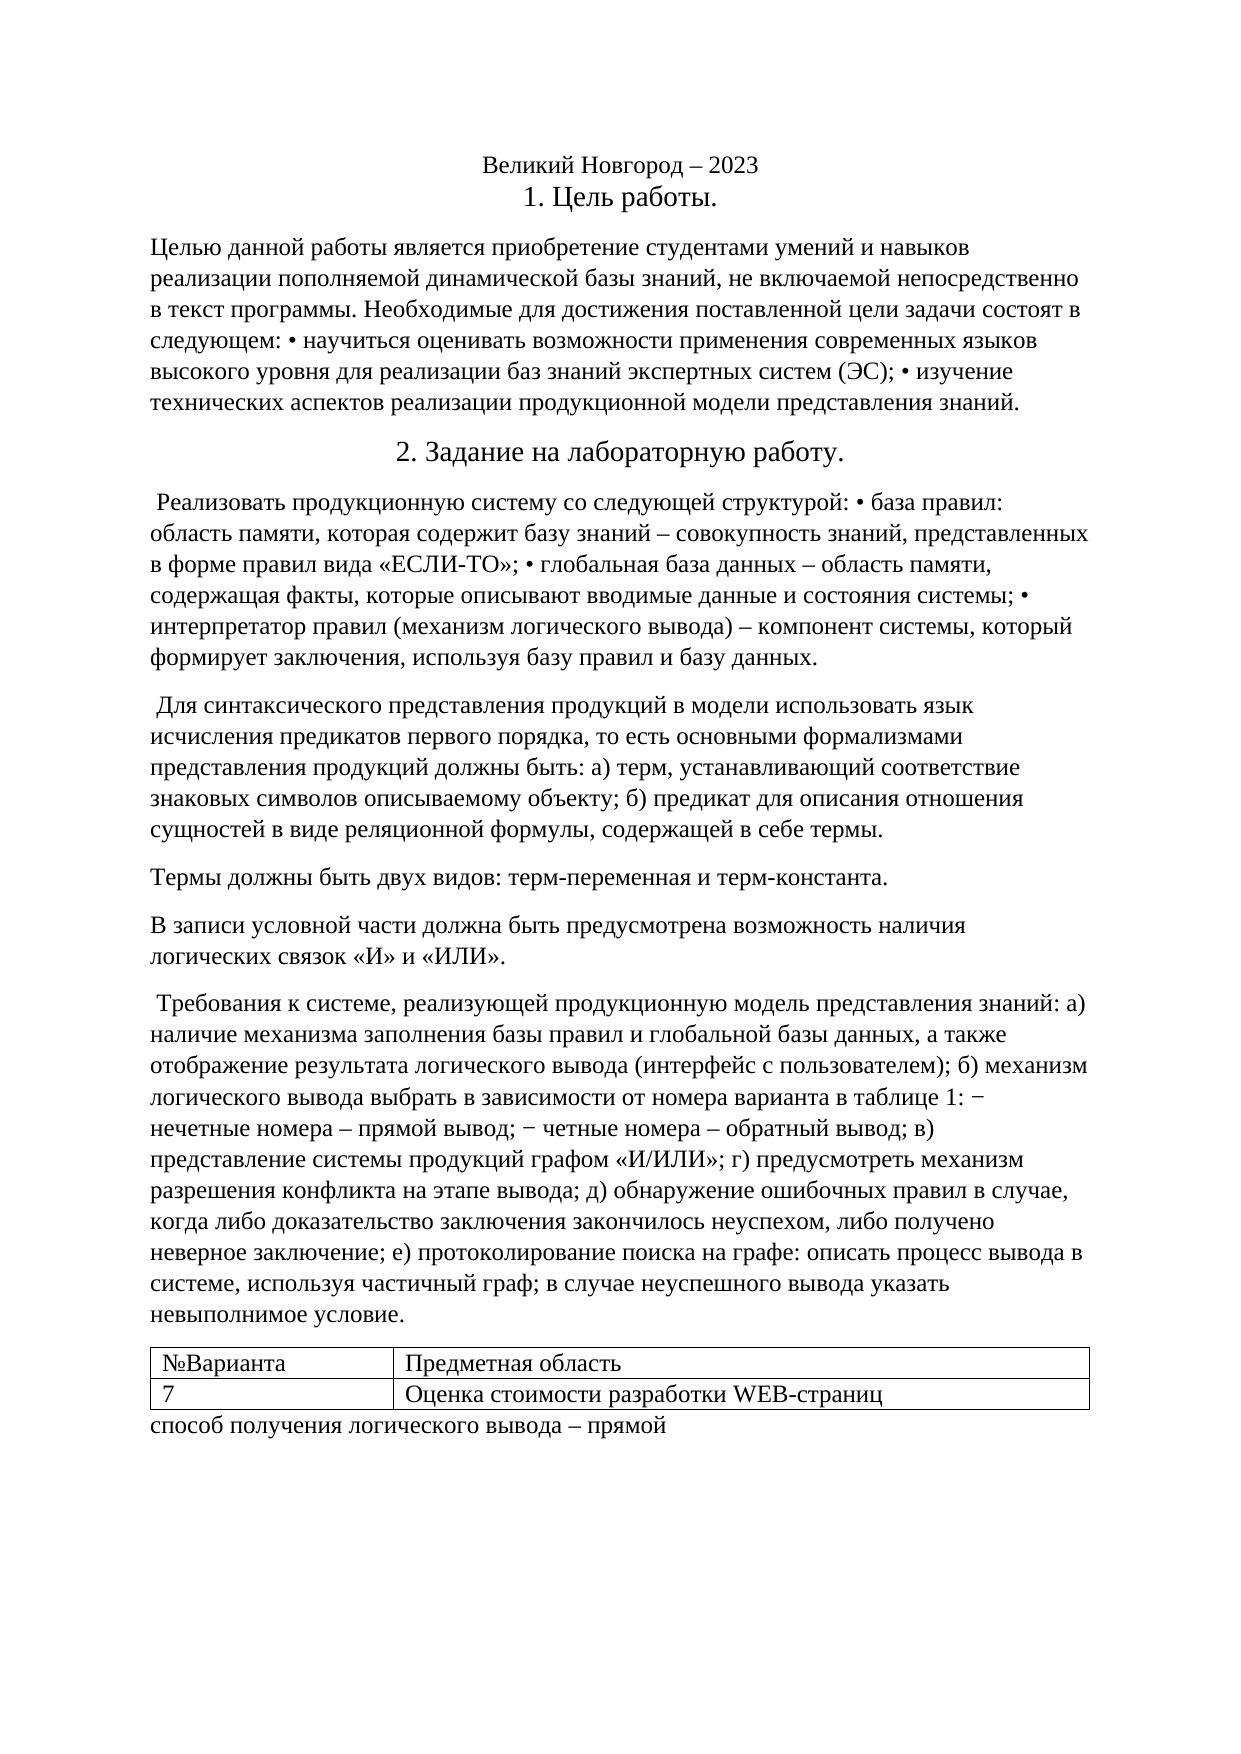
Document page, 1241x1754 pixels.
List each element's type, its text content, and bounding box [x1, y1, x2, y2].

text Реализовать продукционную систему со следующей структурой: • база правил: область памяти, которая содержит базу знаний – совокупность знаний, представленных в форме правил вида «ЕСЛИ-ТО»; • глобальная база данных – область памяти, содержащая факты, которые описывают вводимые данные и состояния системы; • интерпретатор правил (механизм логического вывода) – компонент системы, который формирует заключения, используя базу правил и базу данных. [150, 487, 1090, 671]
table_header Предметная область [394, 1348, 1089, 1378]
text В записи условной части должна быть предусмотрена возможность наличия логических связок «И» и «ИЛИ». [150, 910, 1090, 969]
text Для синтаксического представления продукций в модели использовать язык исчисления предикатов первого порядка, то есть основными формализмами представления продукций должны быть: а) терм, устанавливающий соответствие знаковых символов описываемому объекту; б) предикат для описания отношения сущностей в виде реляционной формулы, содержащей в себе термы. [150, 690, 1090, 843]
text 2. Задание на лабораторную работу. [150, 434, 1090, 468]
text Великий Новгород – 2023 [150, 150, 1090, 179]
text Термы должны быть двух видов: терм-переменная и терм-константа. [150, 862, 1090, 891]
text 1. Цель работы. [150, 179, 1090, 212]
text способ получения логического вывода – прямой [150, 1410, 1090, 1439]
table_cell Оценка стоимости разработки WEB-страниц [394, 1379, 1089, 1409]
table_cell 7 [151, 1379, 393, 1409]
text Требования к системе, реализующей продукционную модель представления знаний: а) наличие механизма заполнения базы правил и глобальной базы данных, а также отображение результата логического вывода (интерфейс с пользователем); б) механизм логического вывода выбрать в зависимости от номера варианта в таблице 1: − нечетные номера – прямой вывод; − четные номера – обратный вывод; в) представление системы продукций графом «И/ИЛИ»; г) предусмотреть механизм разрешения конфликта на этапе вывода; д) обнаружение ошибочных правил в случае, когда либо доказательство заключения закончилось неуспехом, либо получено неверное заключение; е) протоколирование поиска на графе: описать процесс вывода в системе, используя частичный граф; в случае неуспешного вывода указать невыполнимое условие. [150, 988, 1090, 1328]
text Целью данной работы является приобретение студентами умений и навыков реализации пополняемой динамической базы знаний, не включаемой непосредственно в текст программы. Необходимые для достижения поставленной цели задачи состоят в следующем: • научиться оценивать возможности применения современных языков высокого уровня для реализации баз знаний экспертных систем (ЭС); • изучение технических аспектов реализации продукционной модели представления знаний. [150, 232, 1090, 416]
table_header №Варианта [151, 1348, 393, 1378]
